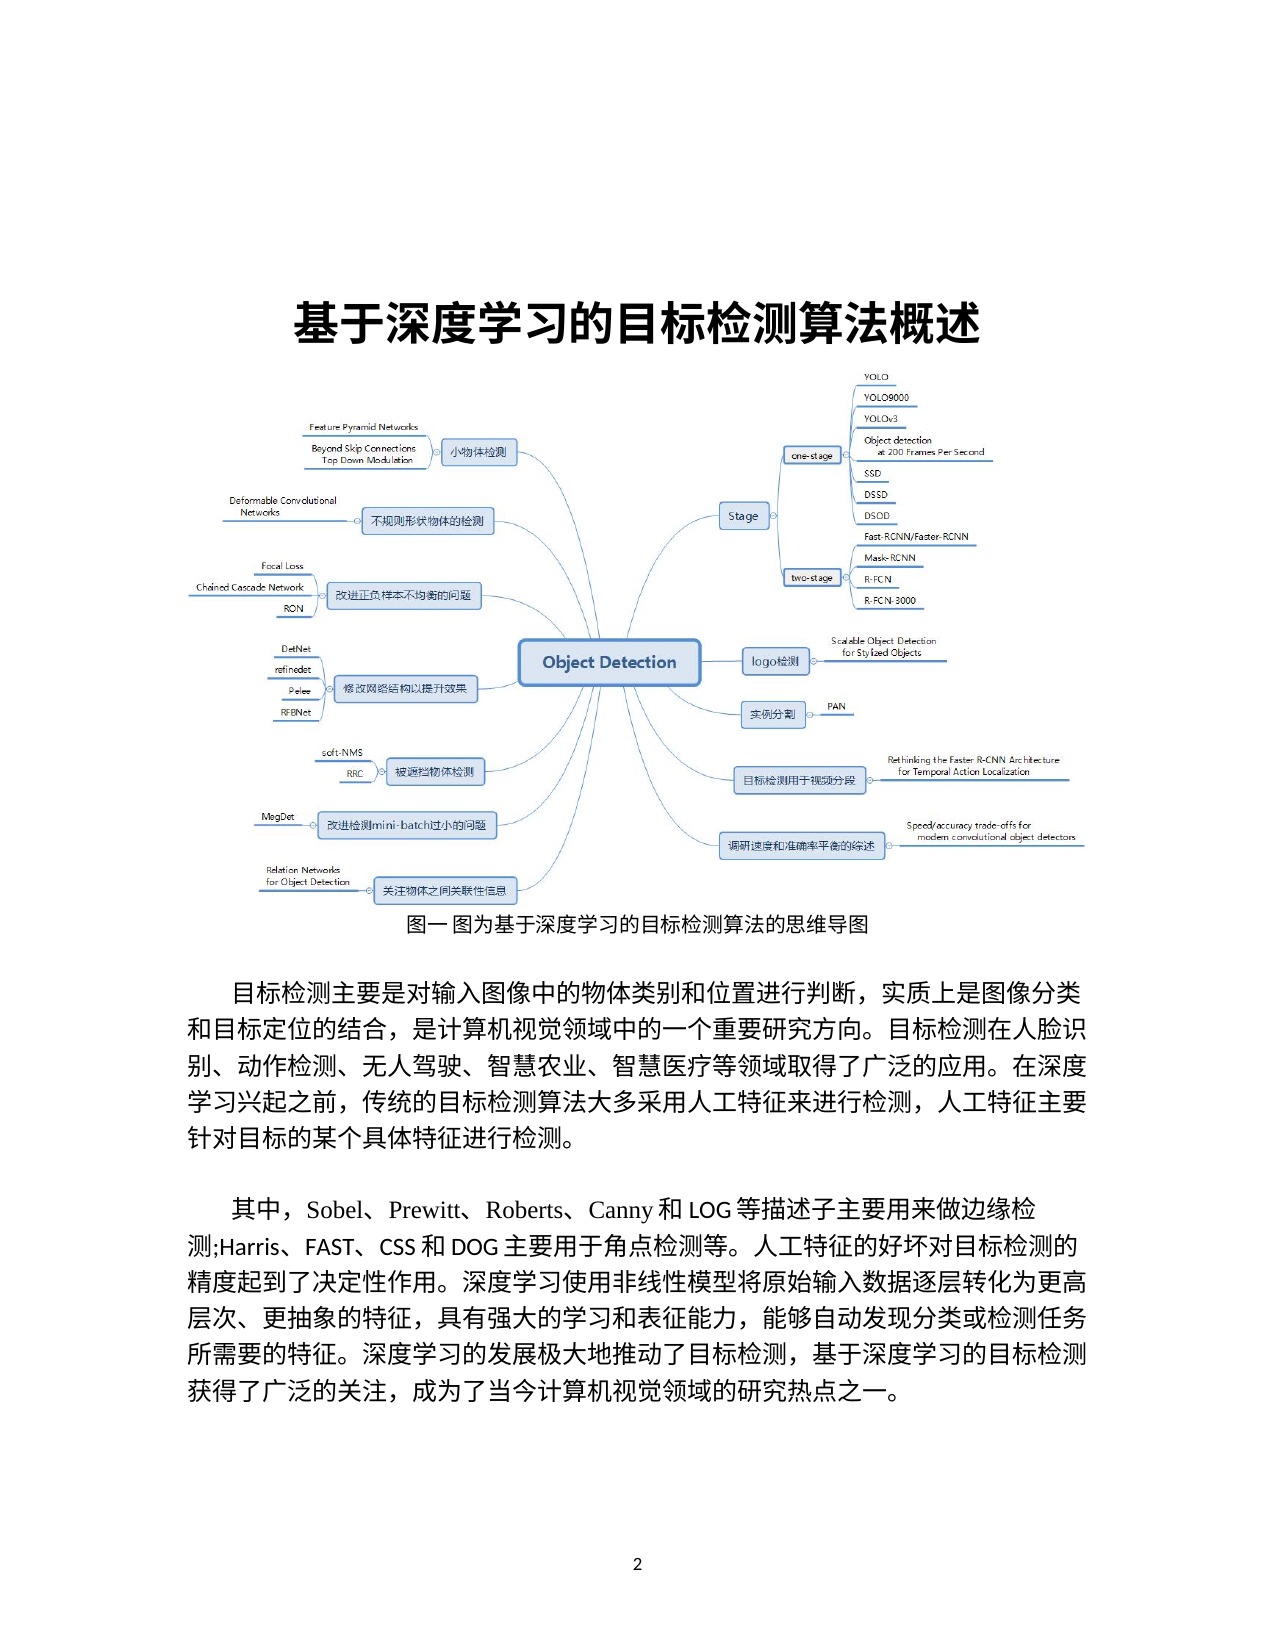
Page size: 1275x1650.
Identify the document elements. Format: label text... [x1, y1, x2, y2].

text 目标检测主要是对输入图像中的物体类别和位置进行判断，实质上是图像分类和目标定位的结合，是计算机视觉领域中的一个重要研究方向。目标检测在人脸识别、动作检测、无人驾驶、智慧农业、智慧医疗等领域取得了广泛的应用。在深度学习兴起之前，传统的目标检测算法大多采用人工特征来进行检测，人工特征主要针对目标的某个具体特征进行检测。 [187, 973, 1087, 1155]
text 其中，Sobel、Prewitt、Roberts、Canny和LOG等描述子主要用来做边缘检测;Harris、FAST、CSS和DOG主要用于角点检测等。人工特征的好坏对目标检测的精度起到了决定性作用。深度学习使用非线性模型将原始输入数据逐层转化为更高层次、更抽象的特征，具有强大的学习和表征能力，能够自动发现分类或检测任务所需要的特征。深度学习的发展极大地推动了目标检测，基于深度学习的目标检测获得了广泛的关注，成为了当今计算机视觉领域的研究热点之一。 [187, 1190, 1087, 1407]
text 图一 图为基于深度学习的目标检测算法的思维导图 [187, 909, 1087, 938]
picture [187, 366, 1088, 909]
text 基于深度学习的目标检测算法概述 [187, 287, 1087, 354]
